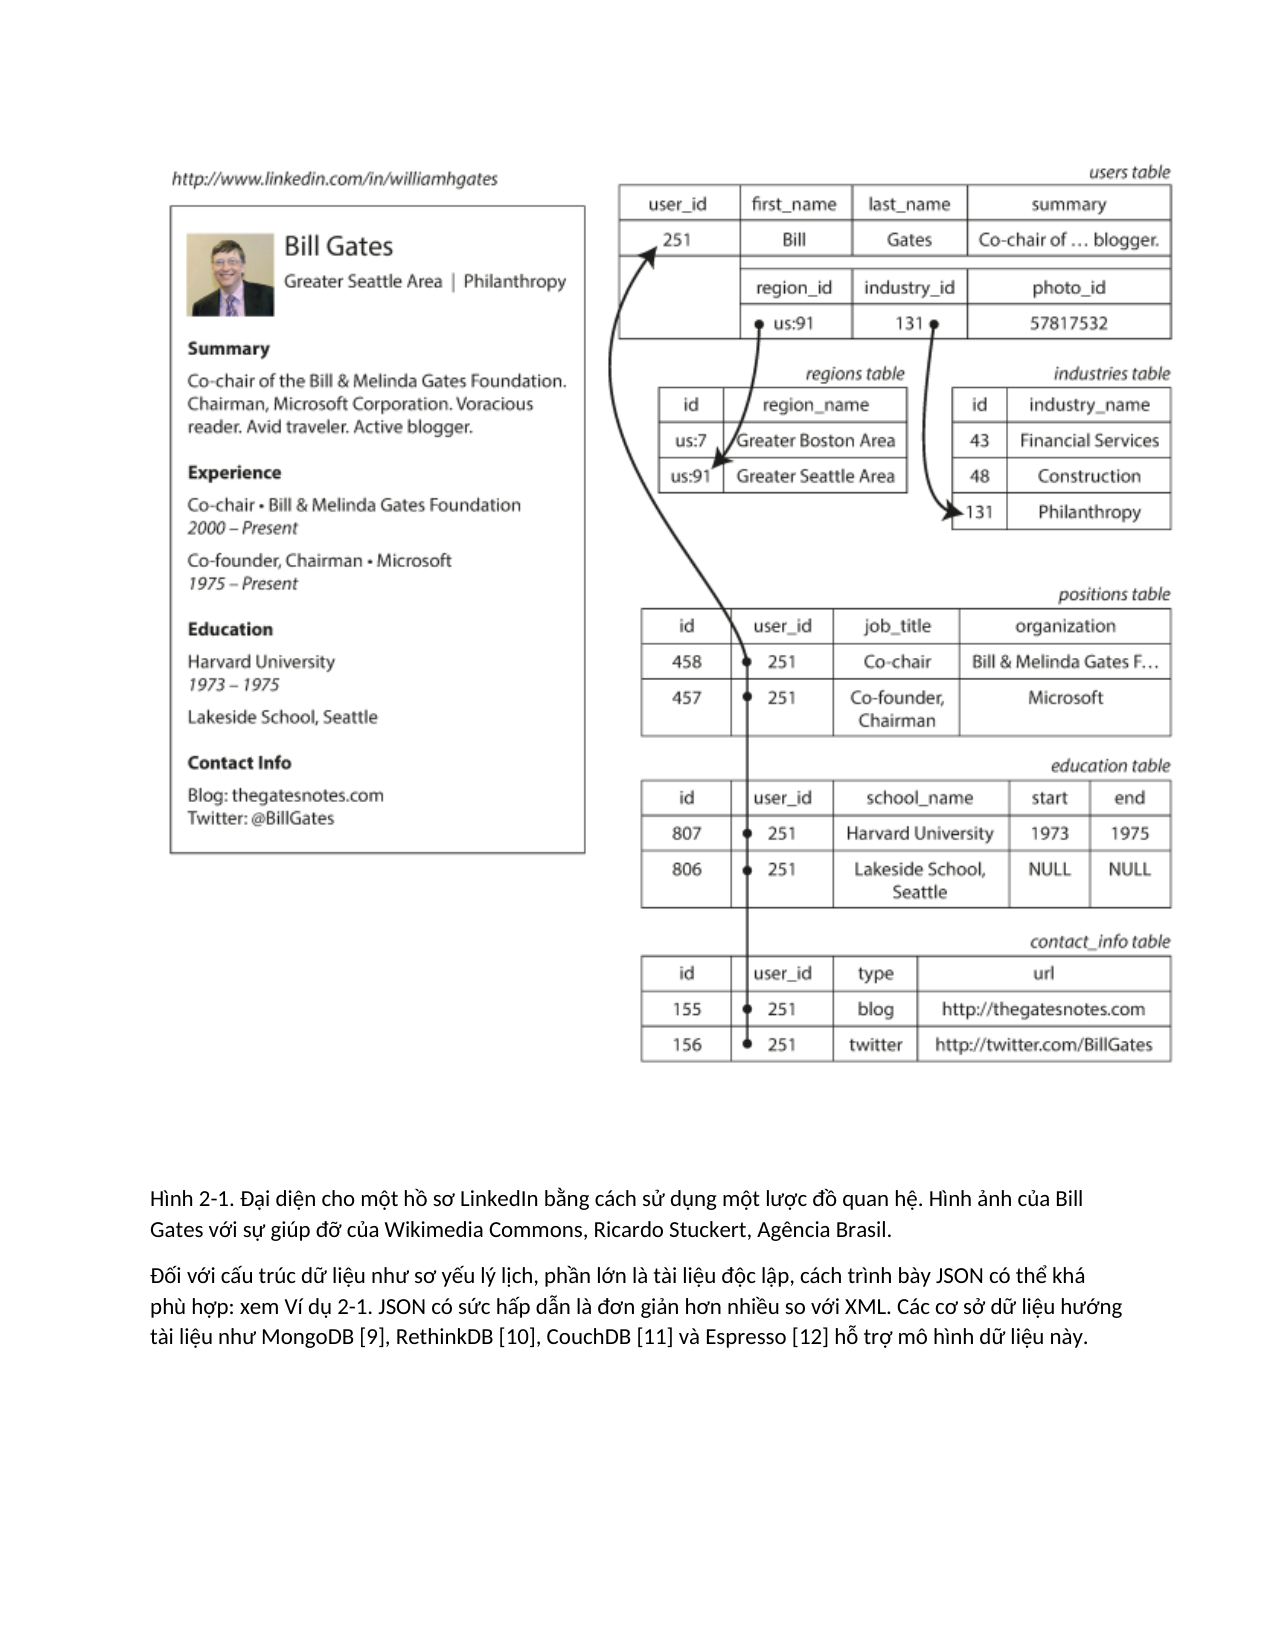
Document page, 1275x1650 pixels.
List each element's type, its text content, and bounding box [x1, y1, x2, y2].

picture [150, 150, 1194, 1072]
text Hình 2-1. Đại diện cho một hồ sơ LinkedIn bằng cách sử dụng một lược đồ quan hệ. Hình ảnh của Bill Gates với sự giúp đỡ của Wikimedia Commons, Ricardo Stuckert, Agência Brasil. [150, 1184, 1125, 1243]
text Đối với cấu trúc dữ liệu như sơ yếu lý lịch, phần lớn là tài liệu độc lập, cách trình bày JSON có thể khá phù hợp: xem Ví dụ 2-1. JSON có sức hấp dẫn là đơn giản hơn nhiều so với XML. Các cơ sở dữ liệu hướng tài liệu như MongoDB [9], RethinkDB [10], CouchDB [11] và Espresso [12] hỗ trợ mô hình dữ liệu này. [150, 1262, 1125, 1350]
